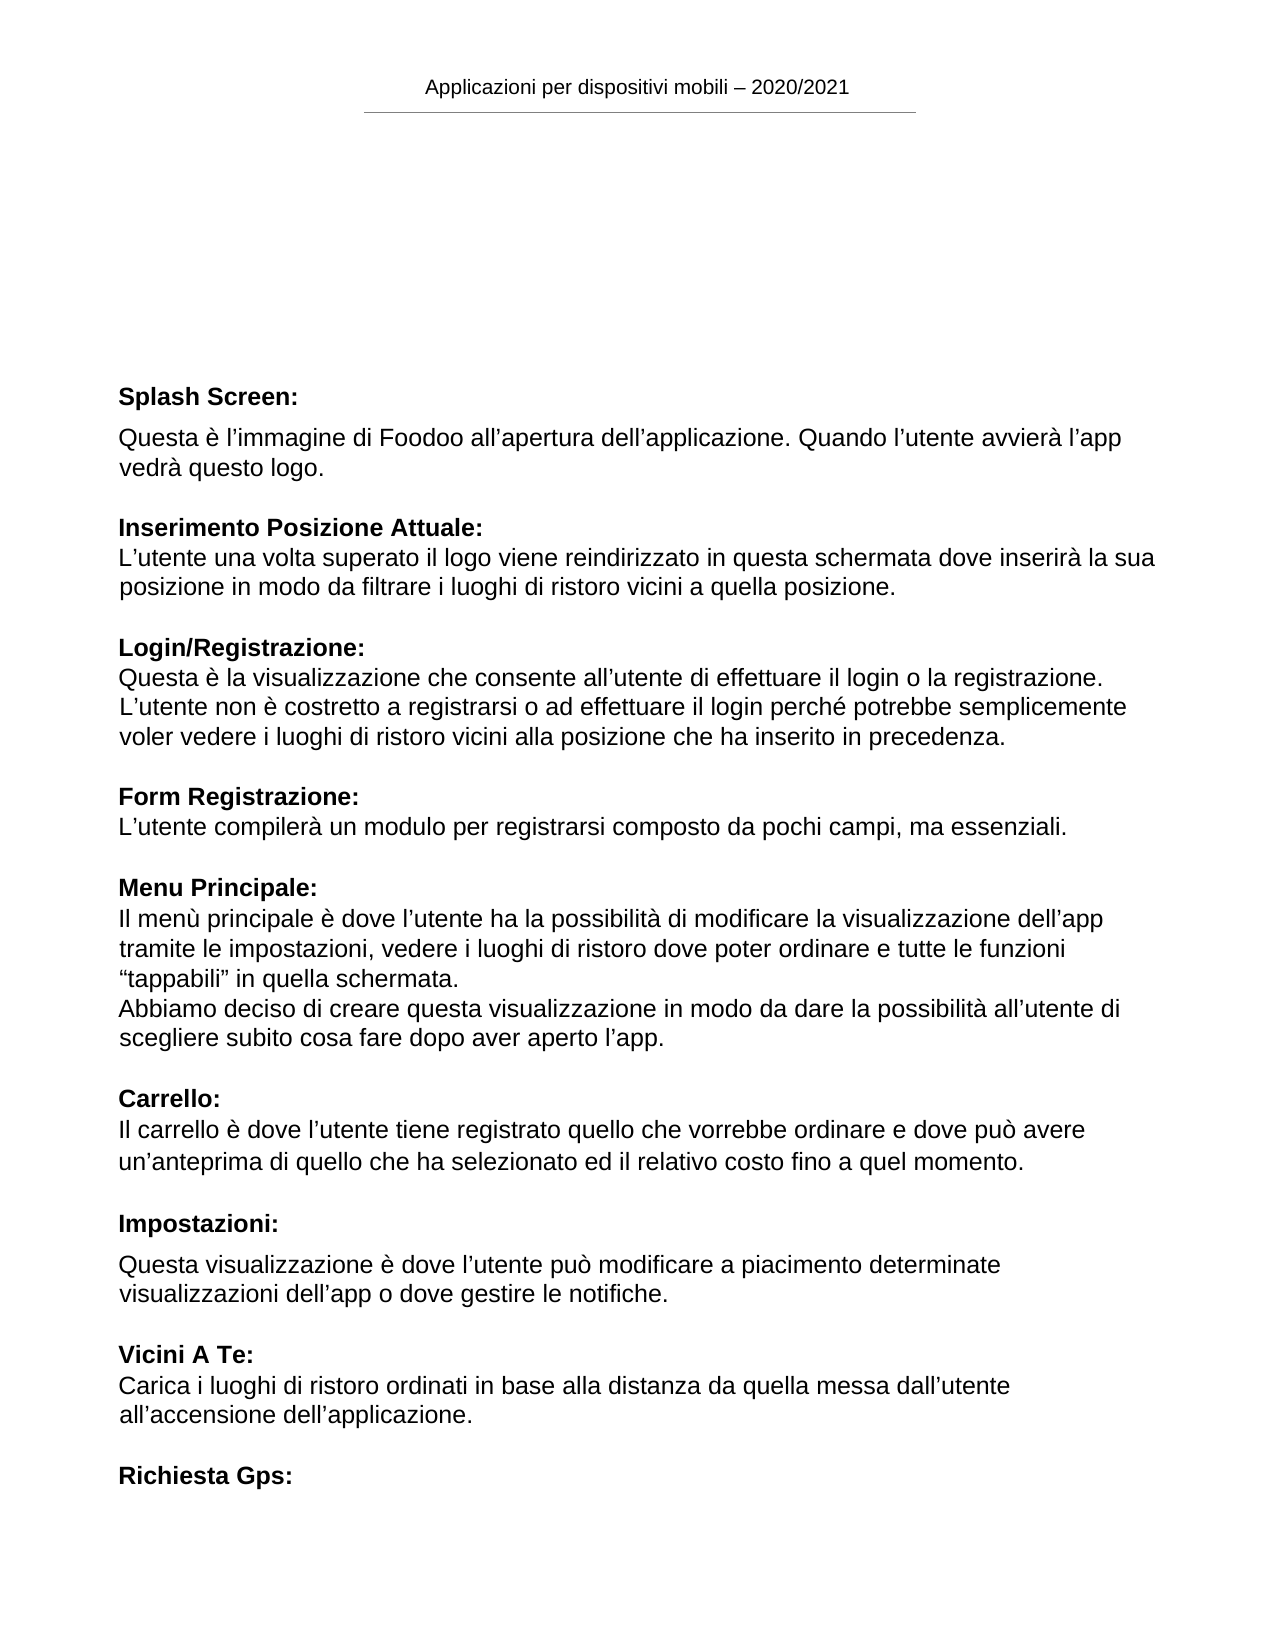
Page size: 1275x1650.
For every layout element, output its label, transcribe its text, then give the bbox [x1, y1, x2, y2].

text Impostazioni: [118, 1208, 1157, 1237]
text Il menù principale è dove l’utente ha la possibilità di modificare la visualizzazione dell’app tramite le impostazioni, vedere i luoghi di ristoro dove poter ordinare e tutte le funzioni “tappabili” in quella schermata. [118, 904, 1157, 992]
text Questa è la visualizzazione che consente all’utente di effettuare il login o la registrazione. L’utente non è costretto a registrarsi o ad effettuare il login perché potrebbe semplicemente voler vedere i luoghi di ristoro vicini alla posizione che ha inserito in precedenza. [118, 663, 1157, 751]
text L’utente compilerà un modulo per registrarsi composto da pochi campi, ma essenziali. [118, 812, 1157, 841]
text Vicini A Te: [118, 1341, 1157, 1369]
text Login/Registrazione: [118, 633, 1157, 661]
text Abbiamo deciso di creare questa visualizzazione in modo da dare la possibilità all’utente di scegliere subito cosa fare dopo aver aperto l’app. [118, 994, 1157, 1052]
text Questa è l’immagine di Foodoo all’apertura dell’applicazione. Quando l’utente avvierà l’app vedrà questo logo. [118, 423, 1157, 481]
text Carrello: [118, 1084, 1167, 1113]
text Richiesta Gps: [118, 1461, 1157, 1490]
text Carica i luoghi di ristoro ordinati in base alla distanza da quella messa dall’utente all’accensione dell’applicazione. [118, 1371, 1157, 1429]
text Inserimento Posizione Attuale: [118, 513, 1157, 541]
text Form Registrazione: [118, 782, 1157, 811]
text Il carrello è dove l’utente tiene registrato quello che vorrebbe ordinare e dove può avere un’anteprima di quello che ha selezionato ed il relativo costo fino a quel momento. [118, 1115, 1167, 1175]
text Questa visualizzazione è dove l’utente può modificare a piacimento determinate visualizzazioni dell’app o dove gestire le notifiche. [118, 1250, 1157, 1308]
text Splash Screen: [118, 382, 1157, 410]
text Menu Principale: [118, 873, 1167, 902]
text L’utente una volta superato il logo viene reindirizzato in questa schermata dove inserirà la sua posizione in modo da filtrare i luoghi di ristoro vicini a quella posizione. [118, 543, 1157, 601]
